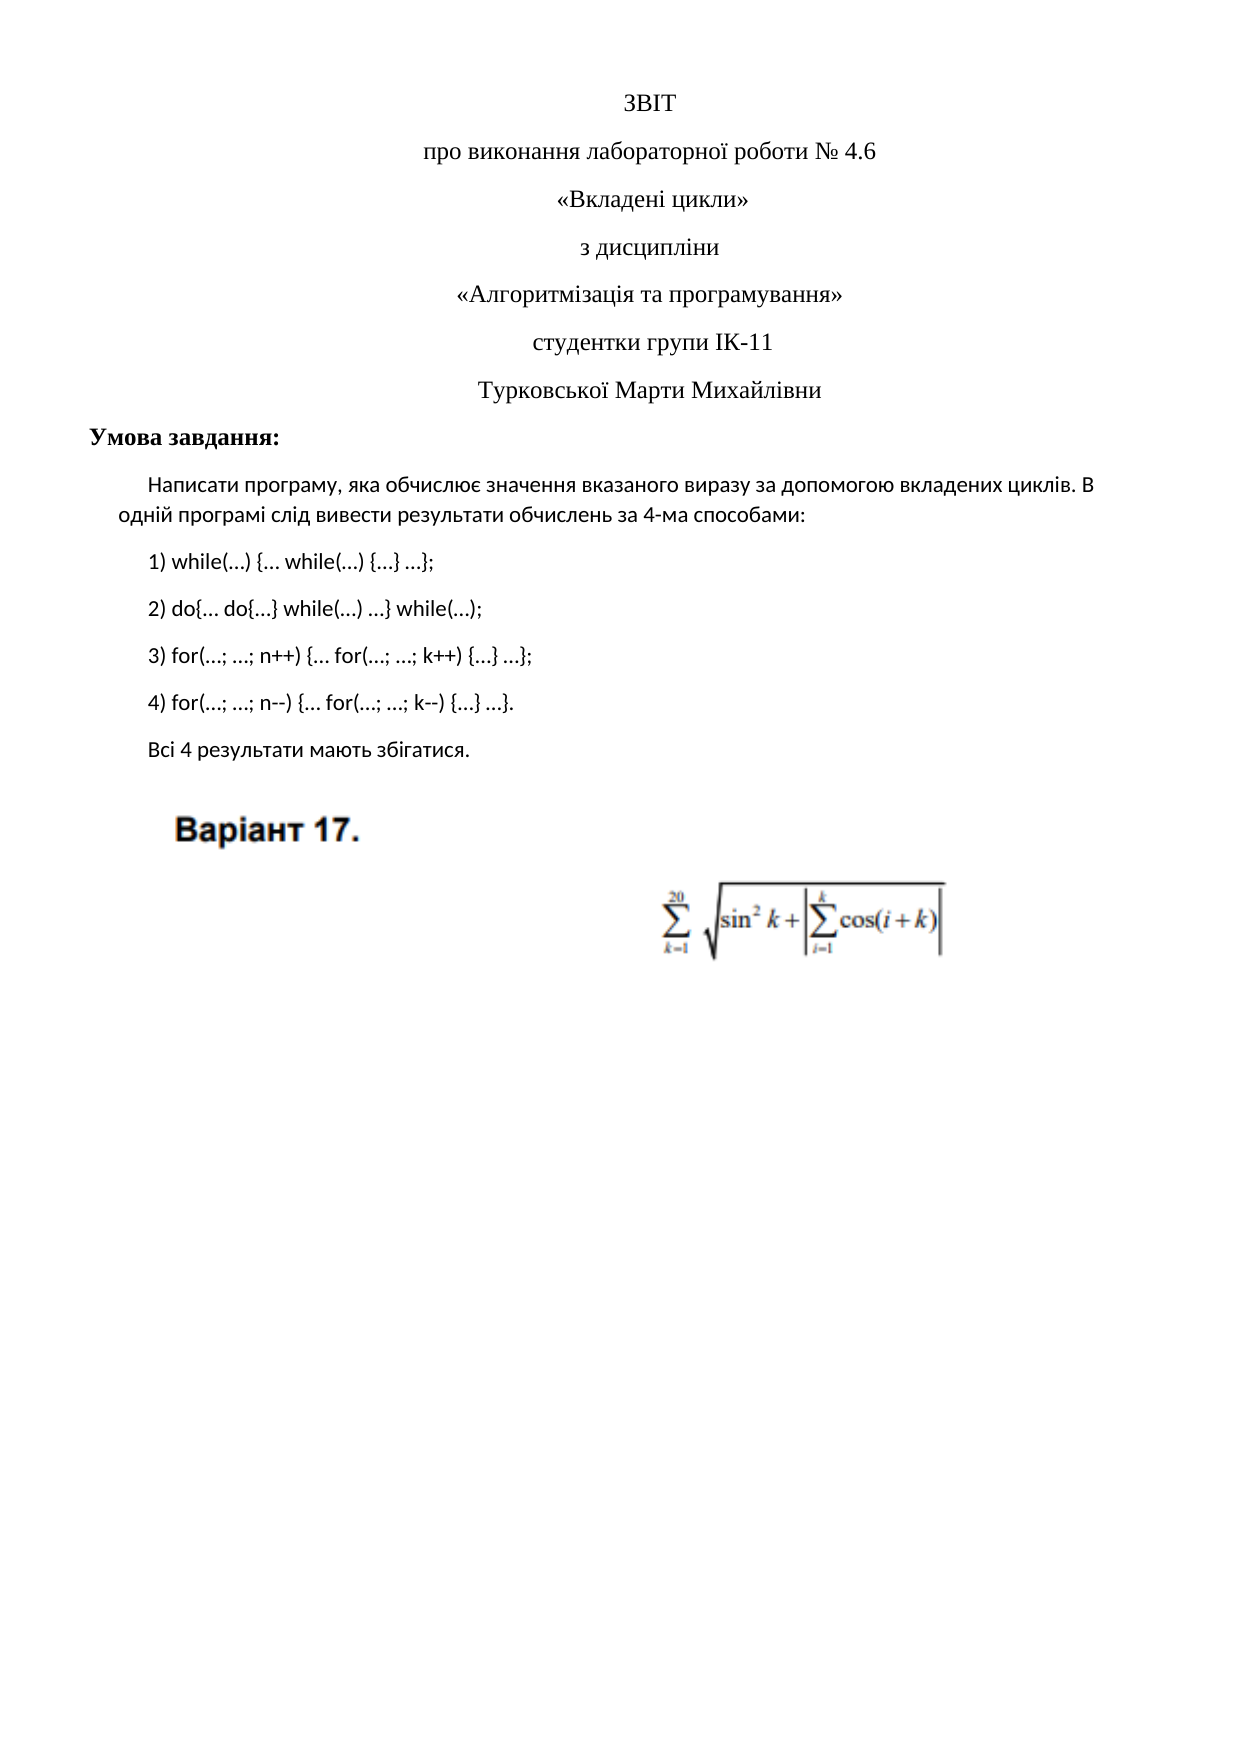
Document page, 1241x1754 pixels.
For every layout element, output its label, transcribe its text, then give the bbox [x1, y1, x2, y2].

text студентки групи ІК-11 [148, 327, 1152, 356]
text «Алгоритмізація та програмування» [148, 279, 1152, 308]
text з дисципліни [148, 232, 1152, 260]
text 4) for(…; …; n--) {… for(…; …; k--) {…} …}. [118, 688, 1152, 716]
text Турковської Марти Михайлівни [103, 375, 1152, 403]
text 1) while(…) {… while(…) {…} …}; [118, 547, 1152, 575]
text 2) do{… do{…} while(…) …} while(…); [118, 594, 1152, 622]
picture [147, 781, 1009, 1000]
text 3) for(…; …; n++) {… for(…; …; k++) {…} …}; [118, 641, 1152, 669]
text Всі 4 результати мають збігатися. [118, 735, 1152, 763]
text «Вкладені цикли» [148, 184, 1152, 213]
text Написати програму, яка обчислює значення вказаного виразу за допомогою вкладених циклів. В одній програмі слід вивести результати обчислень за 4-ма способами: [118, 470, 1152, 528]
text про виконання лабораторної роботи № 4.6 [148, 136, 1152, 165]
text Умова завдання: [88, 422, 1152, 451]
text ЗВІТ [148, 88, 1152, 117]
